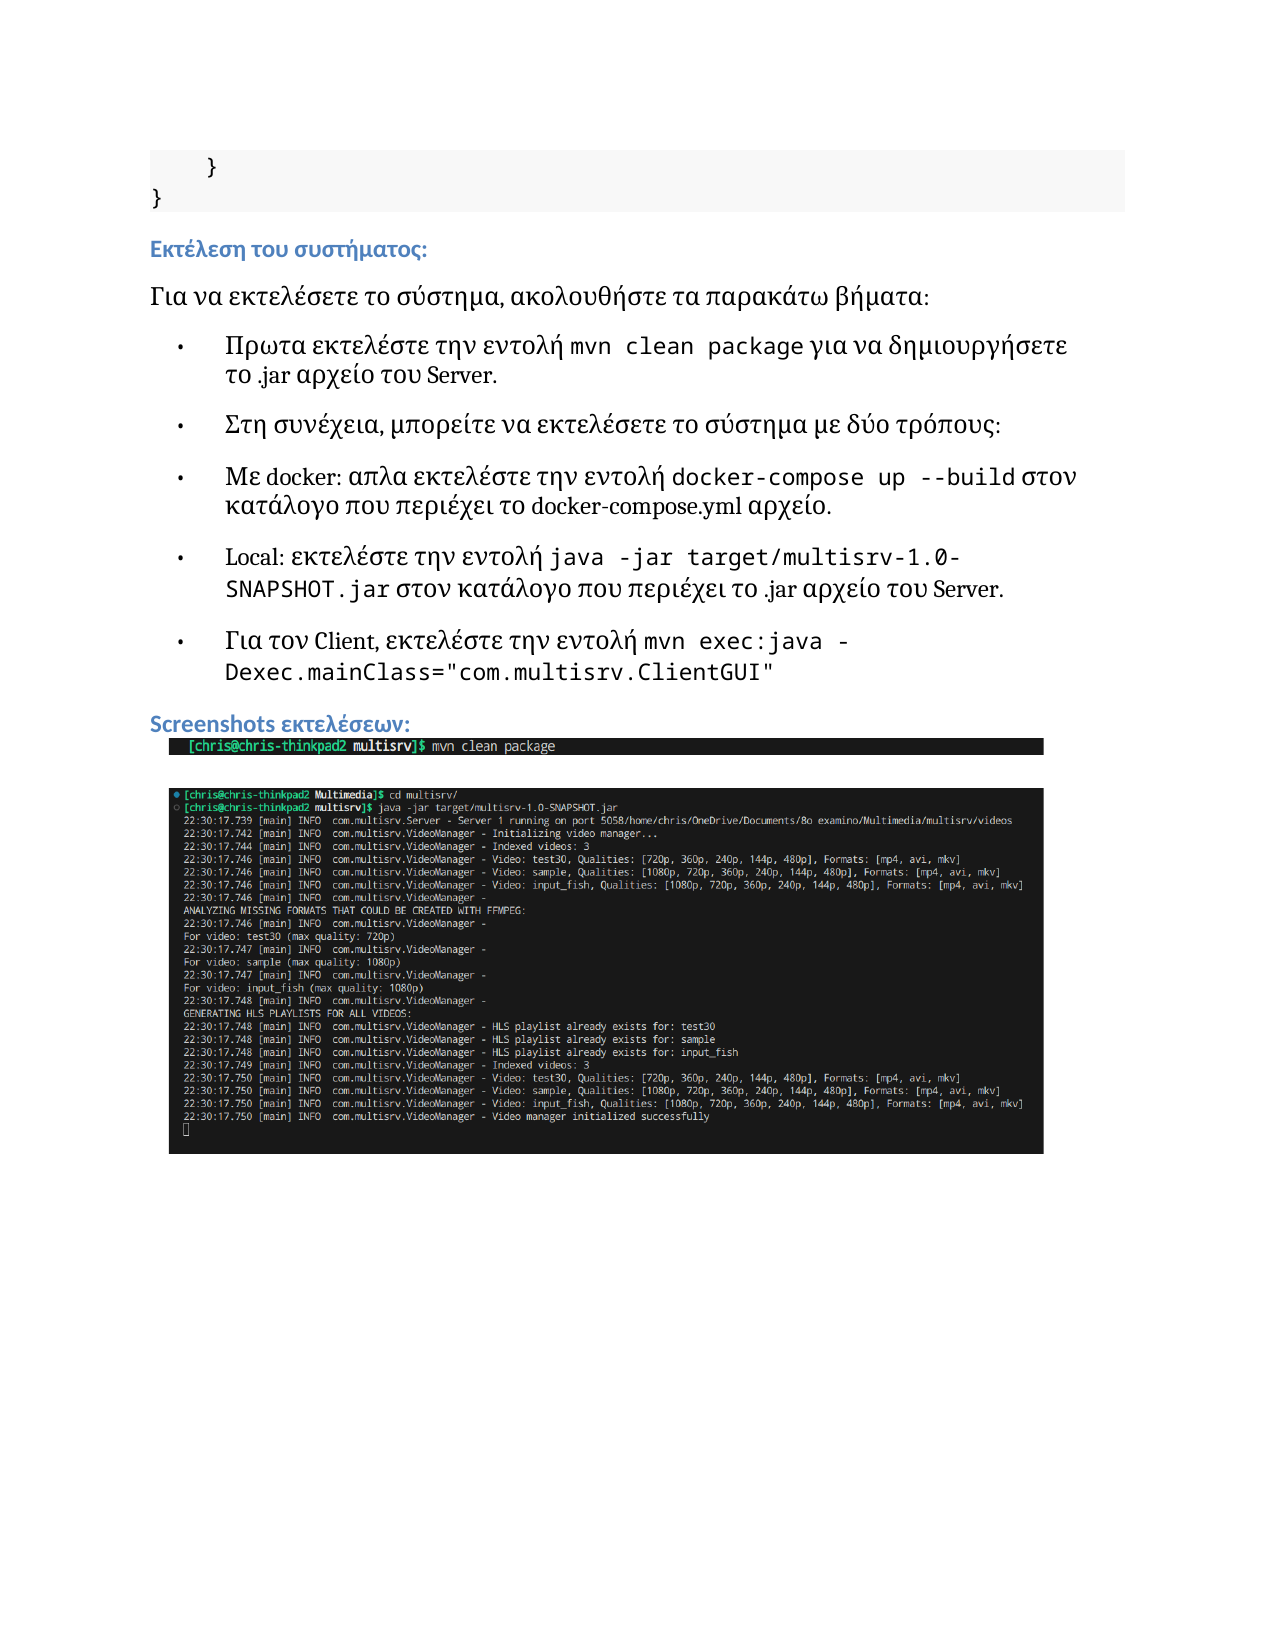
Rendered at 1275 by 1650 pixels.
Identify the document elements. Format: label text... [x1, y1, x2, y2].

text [150, 150, 1125, 212]
list Στη συνέχεια, μπορείτε να εκτελέσετε το σύστημα με δύο τρόπους: [175, 411, 1125, 440]
list Πρωτα εκτελέστε την εντολή mvn clean package για να δημιουργήσετε το .jar αρχείο του Server. [175, 330, 1125, 390]
picture [168, 738, 1044, 755]
text Για να εκτελέσετε το σύστημα, ακολουθήστε τα παρακάτω βήματα: [150, 283, 1125, 311]
picture [168, 788, 1044, 1154]
list Με docker: απλα εκτελέστε την εντολή docker-compose up --build στον κατάλογο που περιέχει το docker-compose.yml αρχείο. [175, 461, 1125, 521]
list Local: εκτελέστε την εντολή java -jar target/multisrv-1.0-SNAPSHOT.jar στον κατάλογο που περιέχει το .jar αρχείο του Server. [175, 541, 1125, 604]
list Για τον Client, εκτελέστε την εντολή mvn exec:java -Dexec.mainClass="com.multisrv.ClientGUI" [175, 625, 1125, 687]
subtitle Screenshots εκτελέσεων: [150, 708, 1125, 738]
subtitle Εκτέλεση του συστήματος: [150, 233, 1125, 264]
